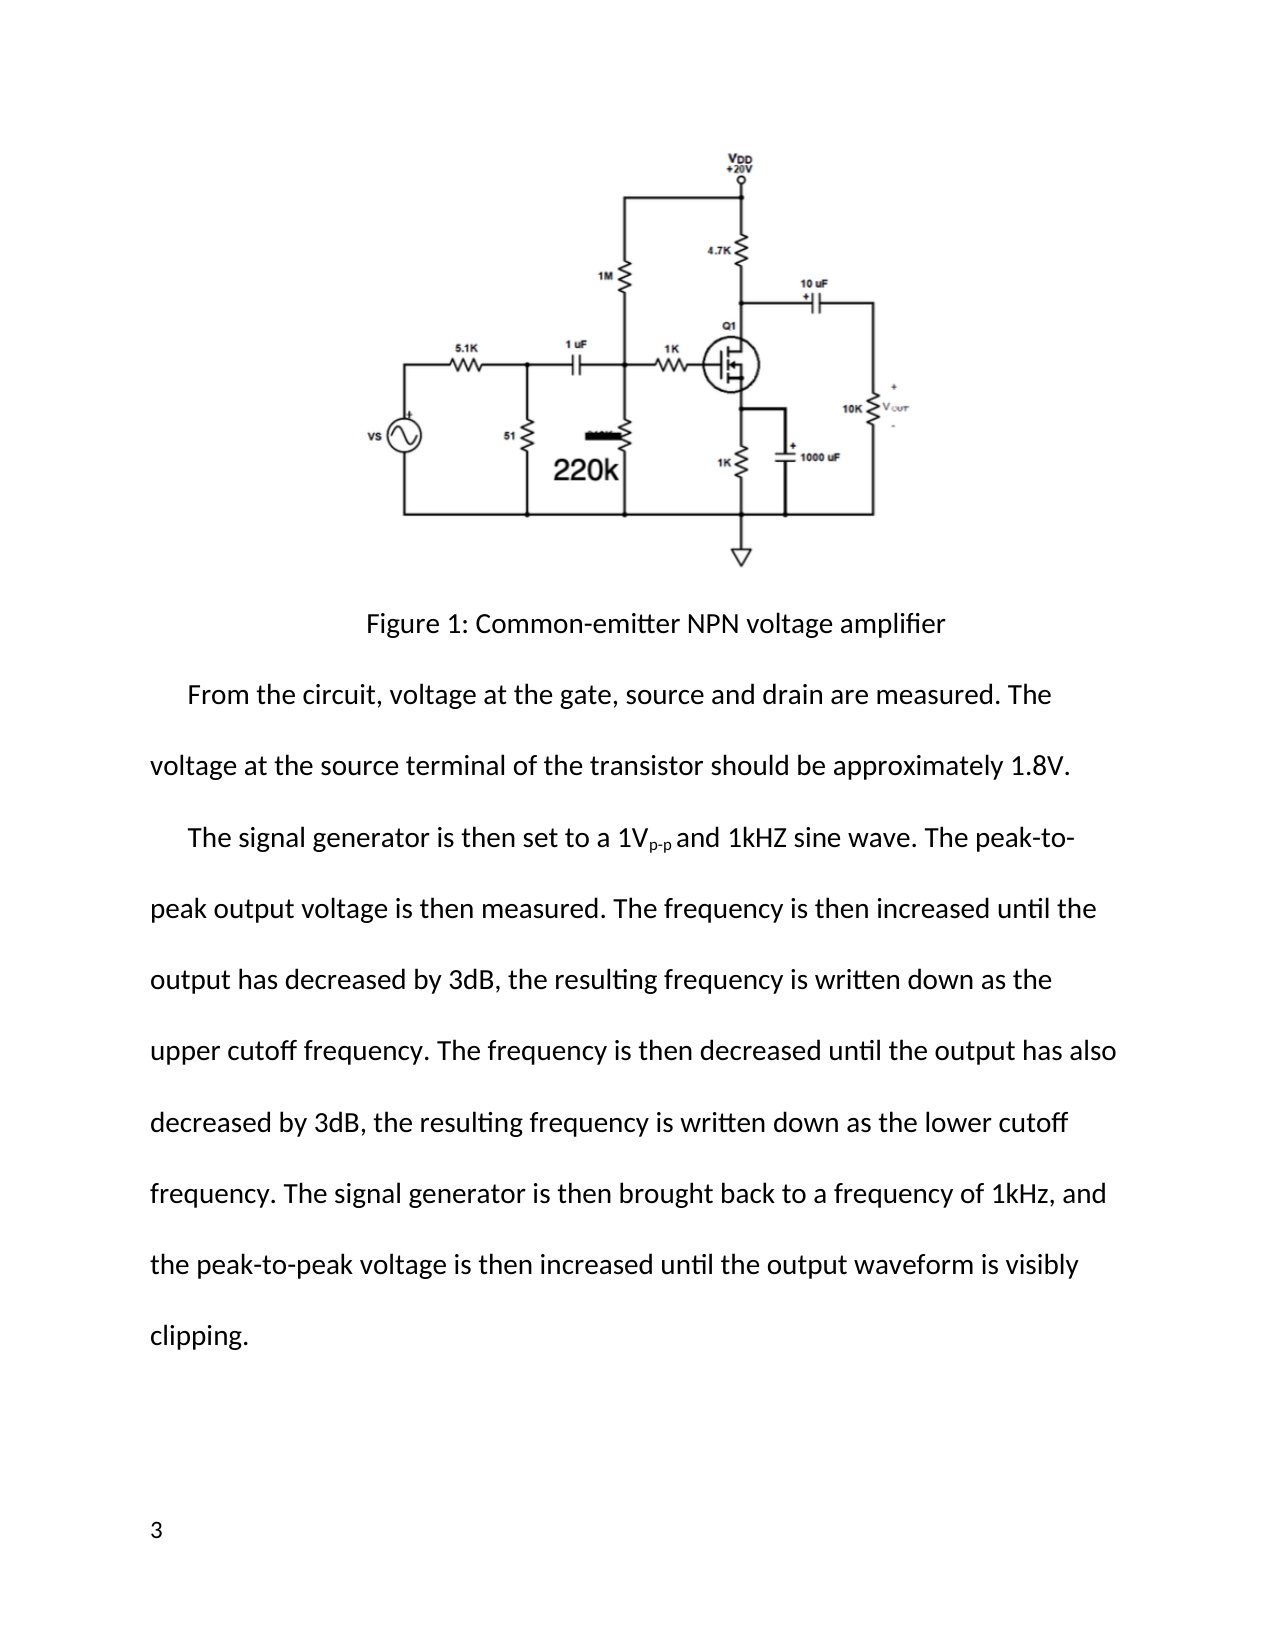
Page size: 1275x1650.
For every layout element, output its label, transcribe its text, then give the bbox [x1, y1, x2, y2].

picture [362, 150, 913, 575]
text Figure 1: Common-emitter NPN voltage amplifier [150, 605, 1125, 641]
text The signal generator is then set to a 1Vp-p and 1kHZ sine wave. The peak-to-peak output voltage is then measured. The frequency is then increased until the output has decreased by 3dB, the resulting frequency is written down as the upper cutoff frequency. The frequency is then decreased until the output has also decreased by 3dB, the resulting frequency is written down as the lower cutoff frequency. The signal generator is then brought back to a frequency of 1kHz, and the peak-to-peak voltage is then increased until the output waveform is visibly clipping. [150, 819, 1125, 1353]
text From the circuit, voltage at the gate, source and drain are measured. The voltage at the source terminal of the transistor should be approximately 1.8V. [150, 676, 1125, 783]
